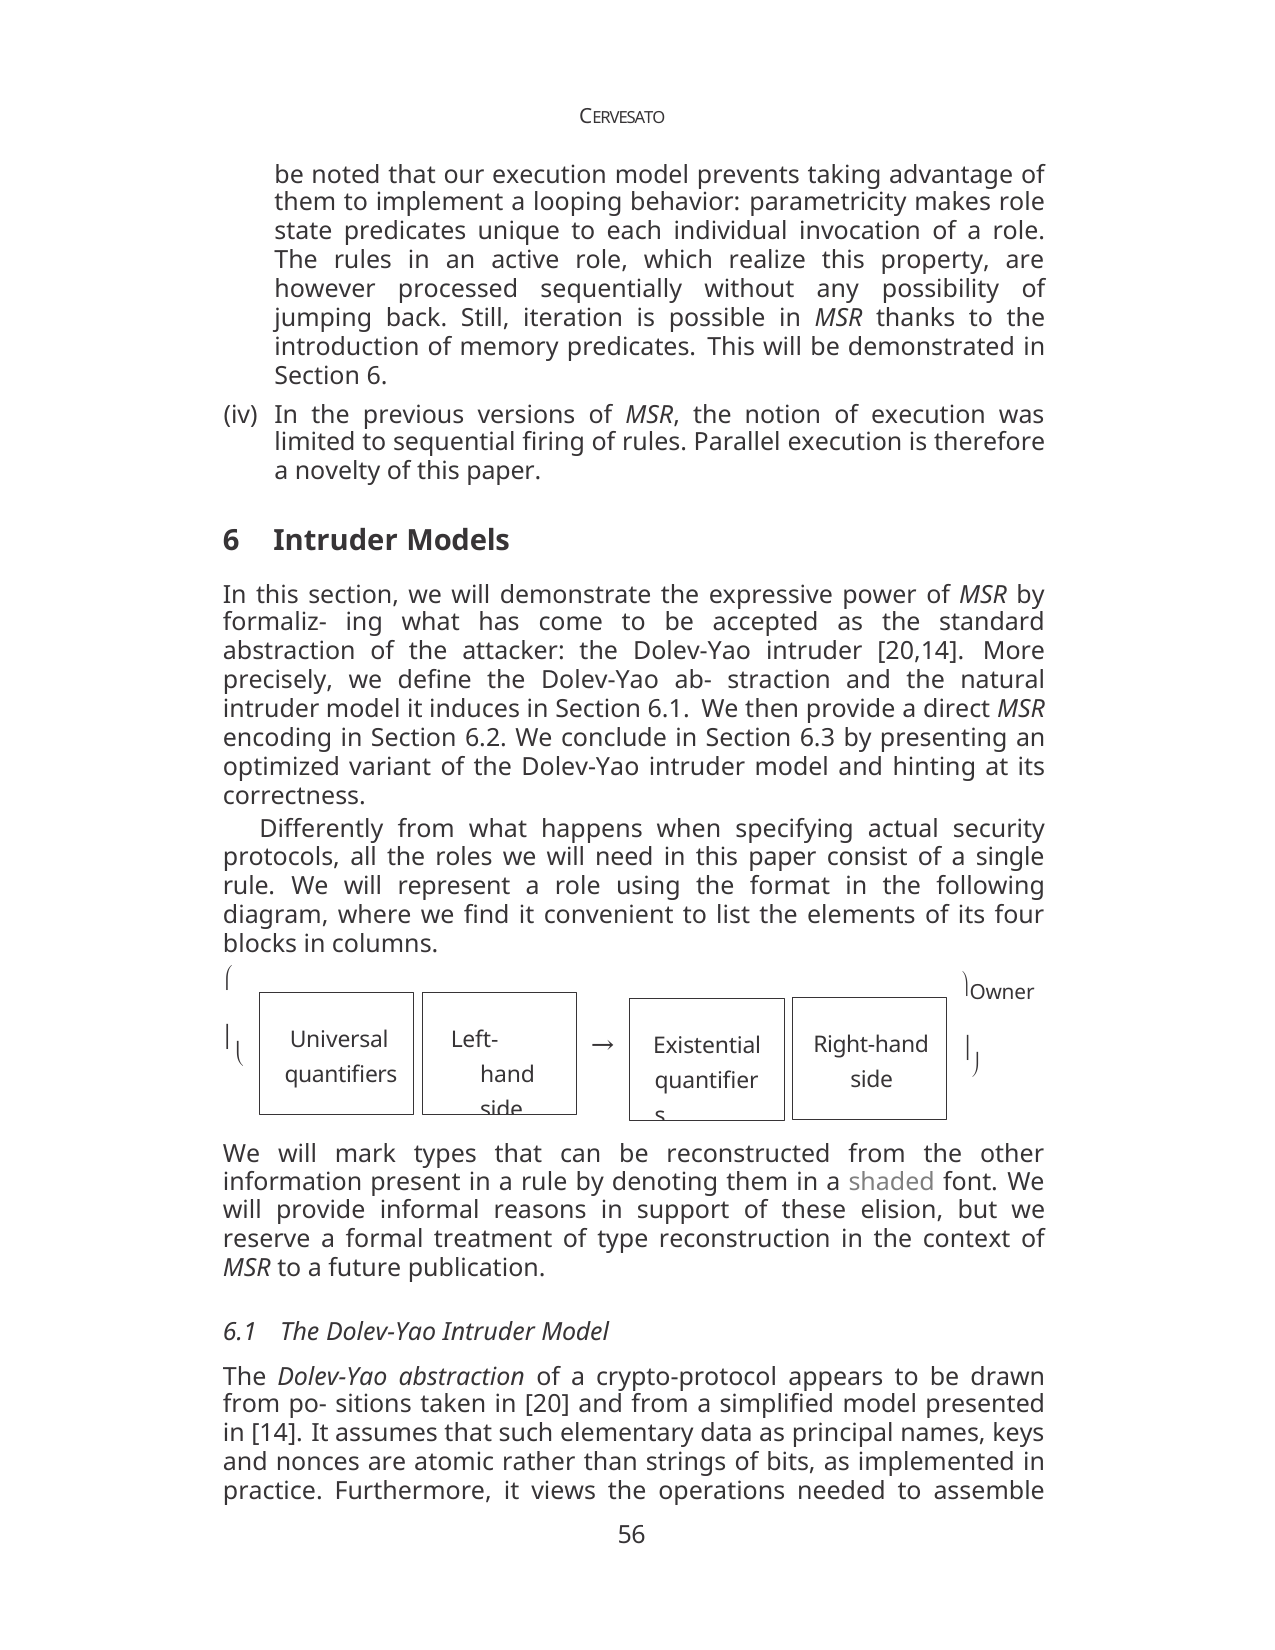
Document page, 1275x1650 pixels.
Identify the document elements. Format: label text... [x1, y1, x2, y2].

text In this section, we will demonstrate the expressive power of MSR by formaliz- ing what has come to be accepted as the standard abstraction of the attacker: the Dolev-Yao intruder [20,14]. More precisely, we define the Dolev-Yao ab- straction and the natural intruder model it induces in Section 6.1. We then provide a direct MSR encoding in Section 6.2. We conclude in Section 6.3 by presenting an optimized variant of the Dolev-Yao intruder model and hinting at its correctness. [223, 580, 1045, 812]
text We will mark types that can be reconstructed from the other information present in a rule by denoting them in a shaded font. We will provide informal reasons in support of these elision, but we reserve a formal treatment of type reconstruction in the context of MSR to a future publication. [223, 1139, 1045, 1284]
text  [961, 1035, 1096, 1080]
text Owner [961, 971, 1096, 1006]
text  [223, 965, 620, 994]
list In the previous versions of MSR, the notion of execution was limited to sequential firing of rules. Parallel execution is therefore a novelty of this paper. [223, 400, 1045, 487]
text Differently from what happens when specifying actual security protocols, all the roles we will need in this paper consist of a single rule. We will represent a role using the format in the following diagram, where we find it convenient to list the elements of its four blocks in columns. [223, 814, 1045, 959]
text be noted that our execution model prevents taking advantage of them to implement a looping behavior: parametricity makes role state predicates unique to each individual invocation of a role. The rules in an active role, which realize this property, are however processed sequentially without any possibility of jumping back. Still, iteration is possible in MSR thanks to the introduction of memory predicates. This will be demonstrated in Section 6. [274, 160, 1045, 392]
text  → [223, 1024, 620, 1069]
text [223, 1362, 1045, 1507]
list The Dolev-Yao Intruder Model [223, 1313, 1096, 1347]
subtitle Intruder Models [223, 519, 1096, 559]
